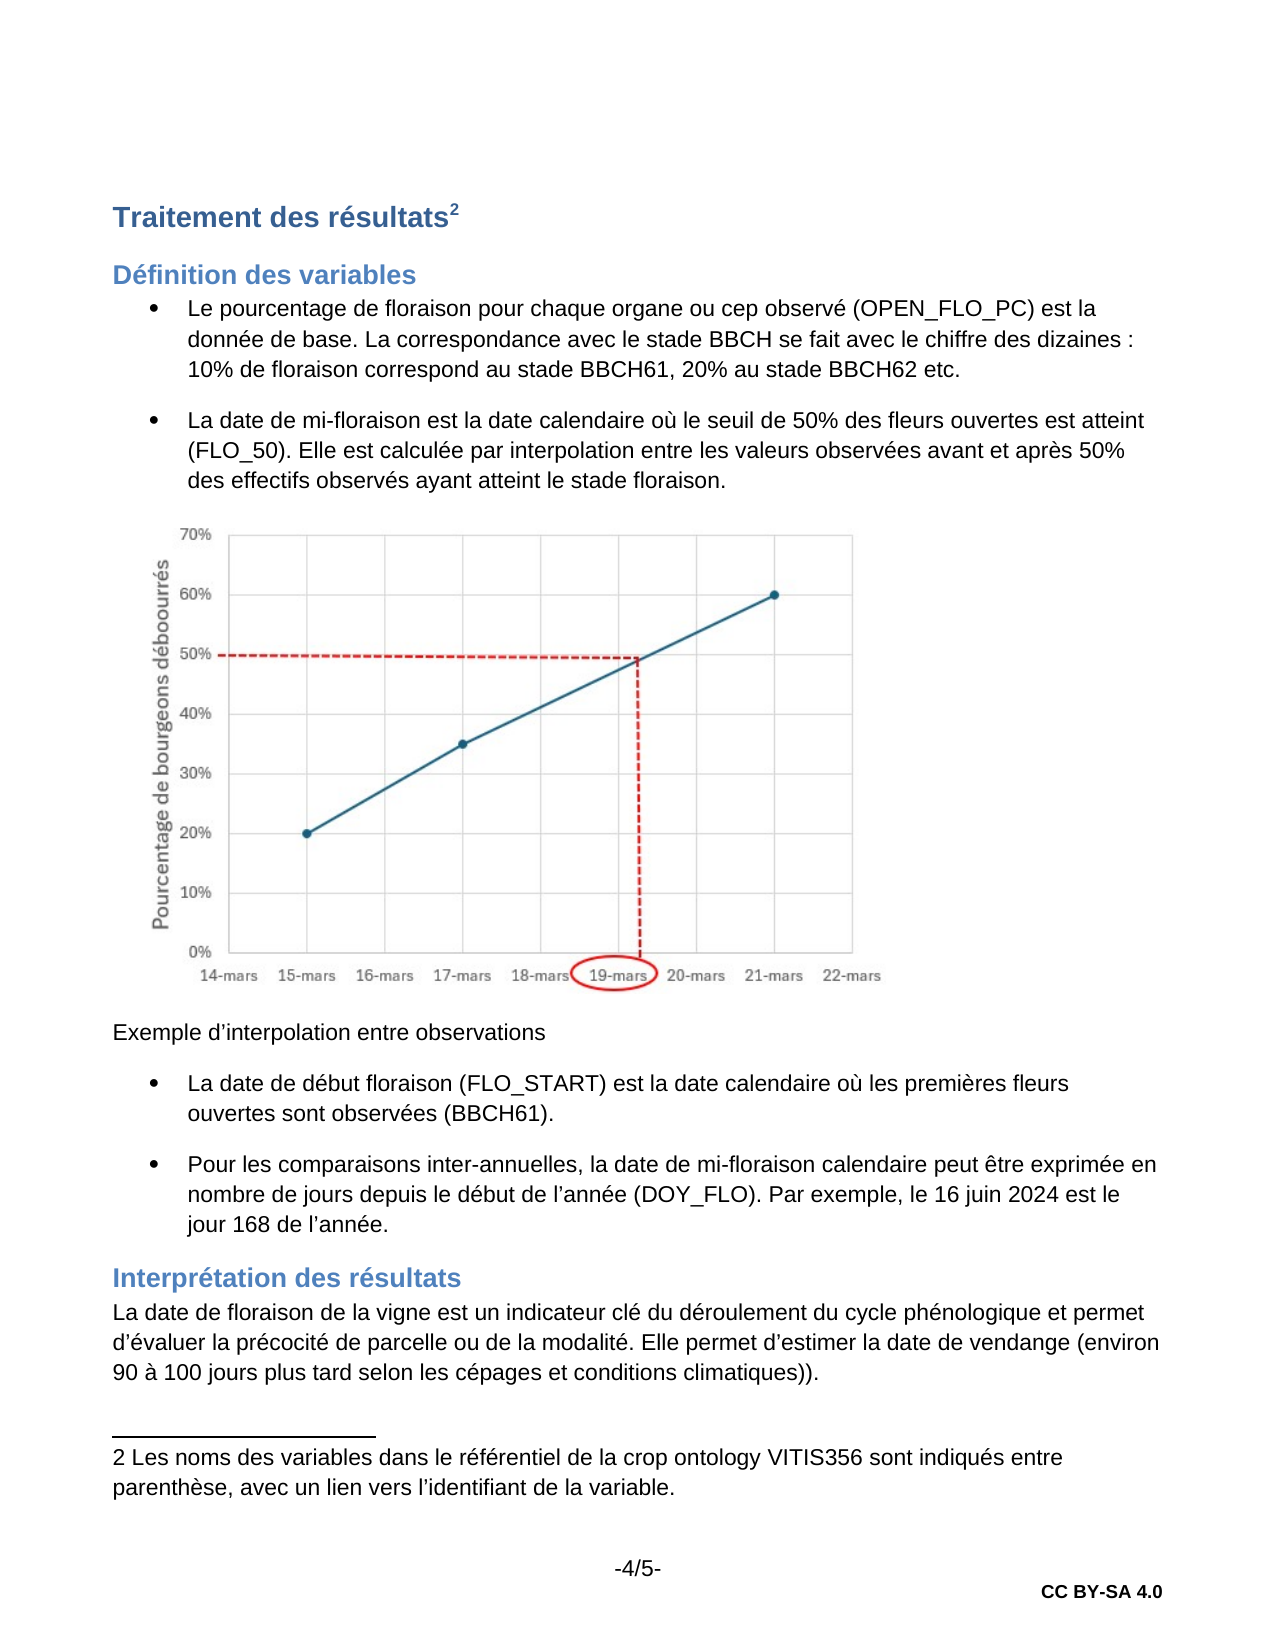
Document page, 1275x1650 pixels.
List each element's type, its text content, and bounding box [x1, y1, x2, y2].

subtitle Traitement des résultats [112, 200, 1162, 233]
list Pour les comparaisons inter-annuelles, la date de mi-floraison calendaire peut être exprimée en nombre de jours depuis le début de l’année (DOY_FLO). Par exemple, le 16 juin 2024 est le jour 168 de l’année. [150, 1151, 1162, 1238]
picture [131, 518, 887, 994]
subtitle Définition des variables [112, 259, 1162, 291]
list La date de début floraison (FLO_START) est la date calendaire où les premières fleurs ouvertes sont observées (BBCH61). [150, 1070, 1162, 1126]
subtitle Interprétation des résultats [112, 1262, 1162, 1294]
list La date de mi-floraison est la date calendaire où le seuil de 50% des fleurs ouvertes est atteint (FLO_50). Elle est calculée par interpolation entre les valeurs observées avant et après 50% des effectifs observés ayant atteint le stade floraison. [150, 407, 1162, 493]
list Le pourcentage de floraison pour chaque organe ou cep observé (OPEN_FLO_PC) est la donnée de base. La correspondance avec le stade BBCH se fait avec le chiffre des dizaines : 10% de floraison correspond au stade BBCH61, 20% au stade BBCH62 etc. [150, 295, 1162, 382]
